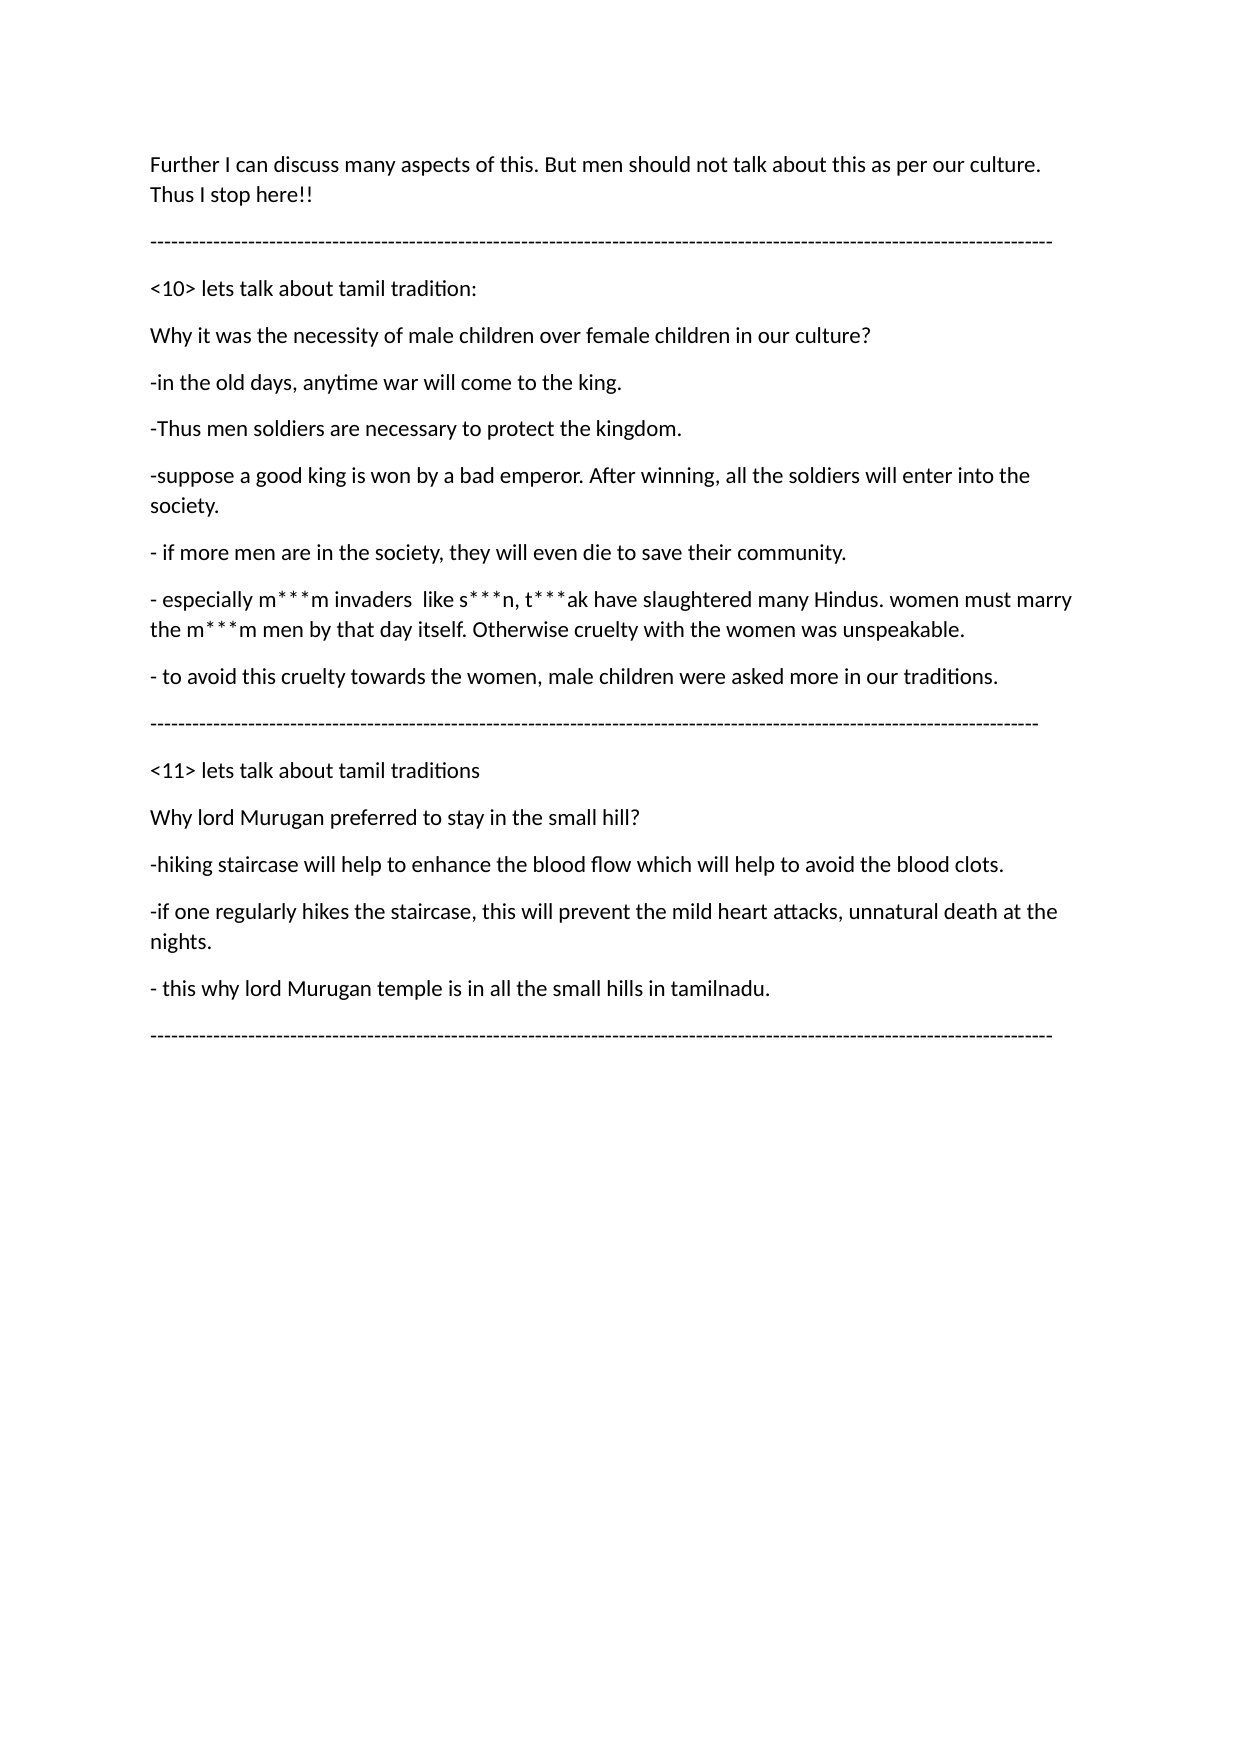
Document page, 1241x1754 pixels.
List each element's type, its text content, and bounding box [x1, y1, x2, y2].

text <10> lets talk about tamil tradition: [150, 274, 1090, 302]
text Further I can discuss many aspects of this. But men should not talk about this as per our culture. Thus I stop here!! [150, 150, 1090, 208]
text -hiking staircase will help to enhance the blood flow which will help to avoid the blood clots. [150, 850, 1090, 878]
text - especially m***m invaders like s***n, t***ak have slaughtered many Hindus. women must marry the m***m men by that day itself. Otherwise cruelty with the women was unspeakable. [150, 585, 1090, 644]
text --------------------------------------------------------------------------------------------------------------------------------- [150, 1021, 1090, 1049]
text - to avoid this cruelty towards the women, male children were asked more in our traditions. [150, 662, 1090, 691]
text - this why lord Murugan temple is in all the small hills in tamilnadu. [150, 974, 1090, 1002]
text -Thus men soldiers are necessary to protect the kingdom. [150, 414, 1090, 443]
text <11> lets talk about tamil traditions [150, 756, 1090, 784]
text -suppose a good king is won by a bad emperor. After winning, all the soldiers will enter into the society. [150, 461, 1090, 520]
text - if more men are in the society, they will even die to save their community. [150, 538, 1090, 567]
text Why lord Murugan preferred to stay in the small hill? [150, 803, 1090, 831]
text ------------------------------------------------------------------------------------------------------------------------------- [150, 709, 1090, 737]
text --------------------------------------------------------------------------------------------------------------------------------- [150, 227, 1090, 255]
text -in the old days, anytime war will come to the king. [150, 368, 1090, 396]
text -if one regularly hikes the staircase, this will prevent the mild heart attacks, unnatural death at the nights. [150, 897, 1090, 955]
text Why it was the necessity of male children over female children in our culture? [150, 321, 1090, 349]
